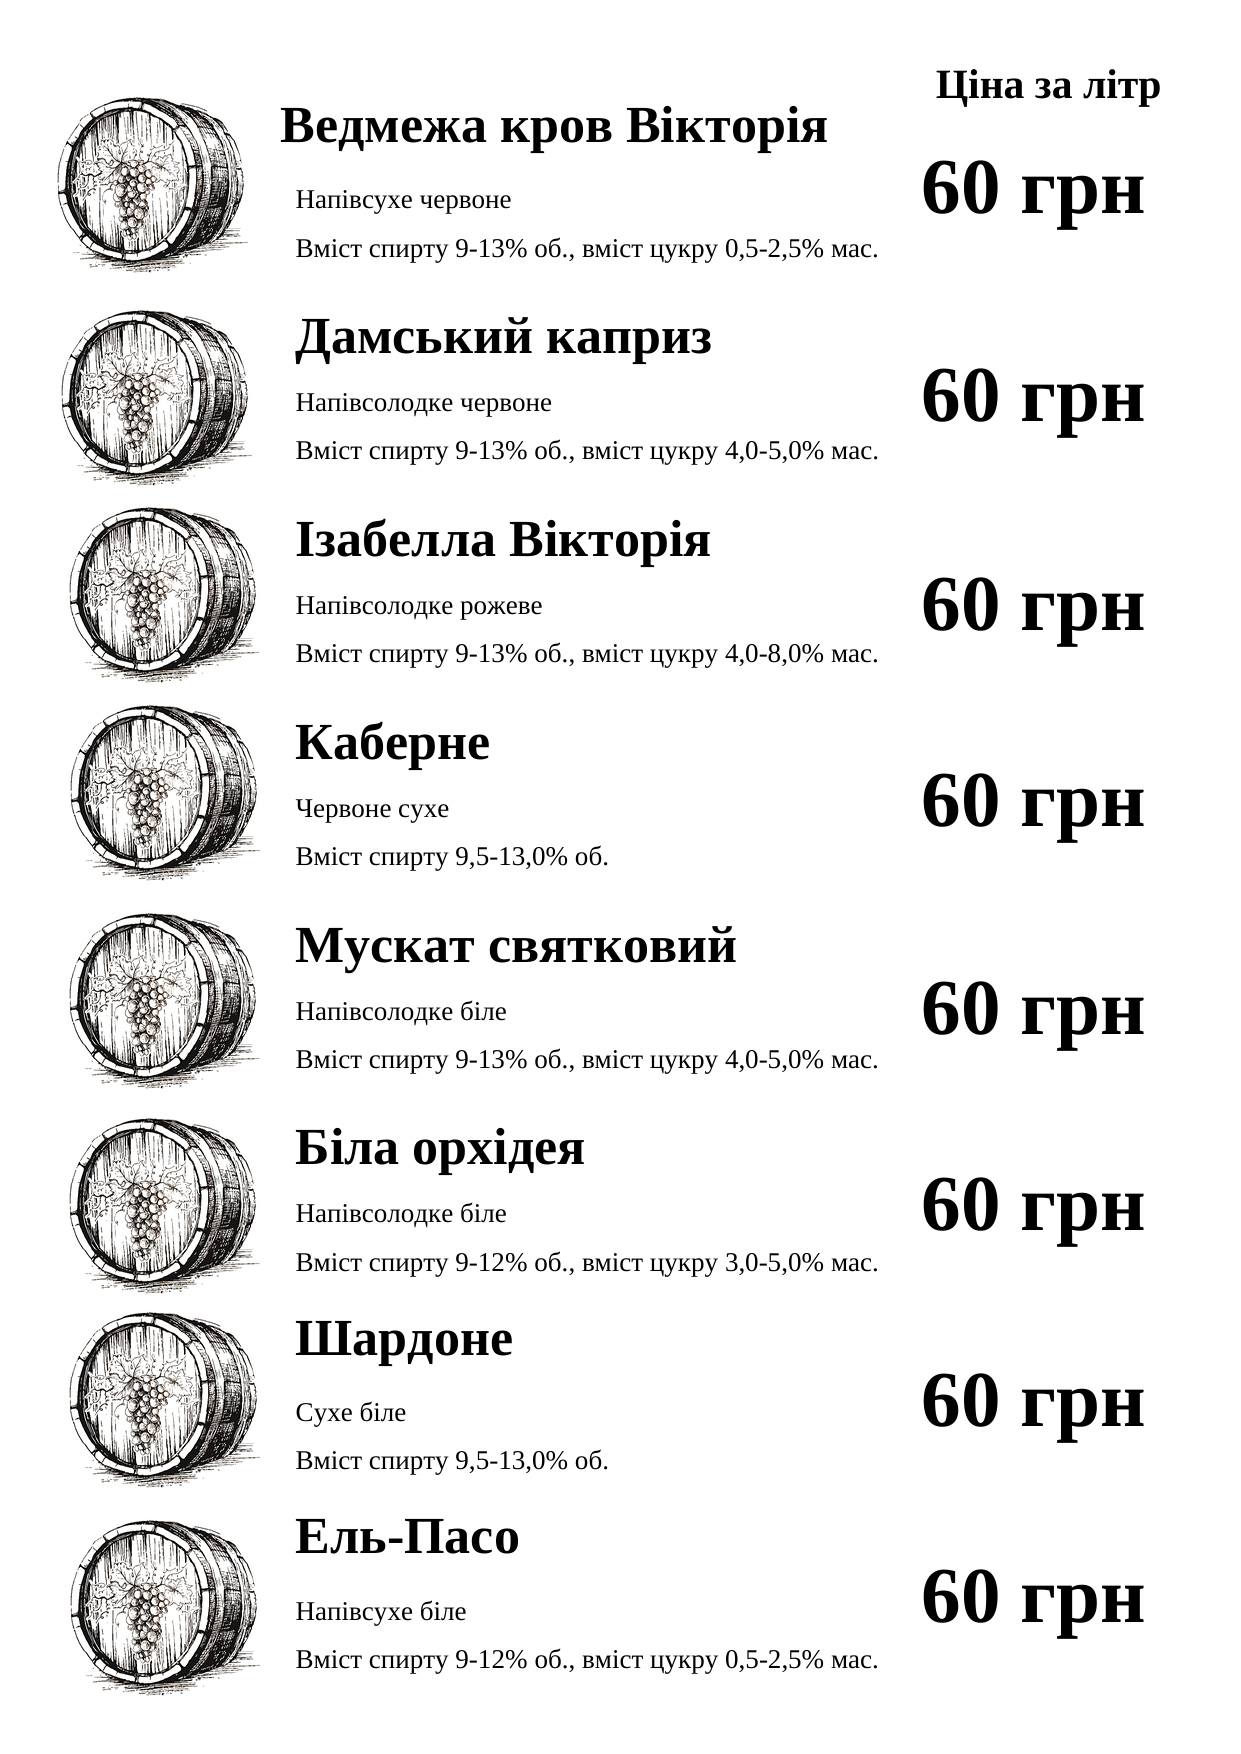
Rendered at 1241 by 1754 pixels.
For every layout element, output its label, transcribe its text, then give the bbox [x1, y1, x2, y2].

picture [68, 505, 260, 683]
text 60 грн [915, 961, 1152, 1052]
picture [69, 703, 261, 881]
text Напівсухе біле [261, 1595, 886, 1626]
text 60 грн [915, 1157, 1152, 1248]
picture [68, 911, 260, 1089]
text Вміст спирту 9-13% об., вміст цукру 4,0-5,0% мас. [252, 434, 886, 466]
text Вміст спирту 9-13% об., вміст цукру 4,0-8,0% мас. [260, 637, 886, 668]
text Напівсолодке біле [260, 1197, 886, 1229]
text 60 грн [915, 556, 1152, 647]
text Напівсухе червоне [248, 183, 886, 214]
text Вміст спирту 9,5-13,0% об. [261, 1444, 886, 1476]
text Мускат святковий [260, 913, 886, 973]
text Сухе біле [261, 1396, 886, 1427]
text Напівсолодке червоне [252, 386, 886, 417]
text Вміст спирту 9-13% об., вміст цукру 4,0-5,0% мас. [260, 1043, 886, 1074]
text 60 грн [915, 348, 1152, 439]
text Вміст спирту 9-12% об., вміст цукру 3,0-5,0% мас. [260, 1246, 886, 1277]
picture [69, 1518, 261, 1696]
picture [68, 1310, 261, 1488]
text Напівсолодке біле [260, 995, 886, 1026]
text 60 грн [915, 1549, 1152, 1640]
text 60 грн [915, 139, 1152, 230]
text Біла орхідея [260, 1116, 886, 1176]
text Ціна за літр [915, 59, 1181, 107]
text Вміст спирту 9-12% об., вміст цукру 0,5-2,5% мас. [261, 1643, 886, 1674]
text Каберне [261, 711, 886, 770]
text Ель-Пасо [177, 1505, 886, 1565]
picture [60, 308, 252, 486]
picture [56, 95, 248, 273]
text 60 грн [915, 1353, 1152, 1444]
text Ізабелла Вікторія [260, 508, 886, 568]
text Ведмежа кров Вікторія [281, 94, 886, 154]
text Дамський каприз [177, 305, 886, 365]
picture [68, 1116, 260, 1294]
text Червоне сухе [261, 792, 886, 823]
text Шардоне [177, 1306, 886, 1366]
text Напівсолодке рожеве [260, 589, 886, 620]
text Вміст спирту 9,5-13,0% об. [261, 840, 886, 871]
text 60 грн [915, 752, 1152, 843]
text Вміст спирту 9-13% об., вміст цукру 0,5-2,5% мас. [248, 232, 886, 263]
